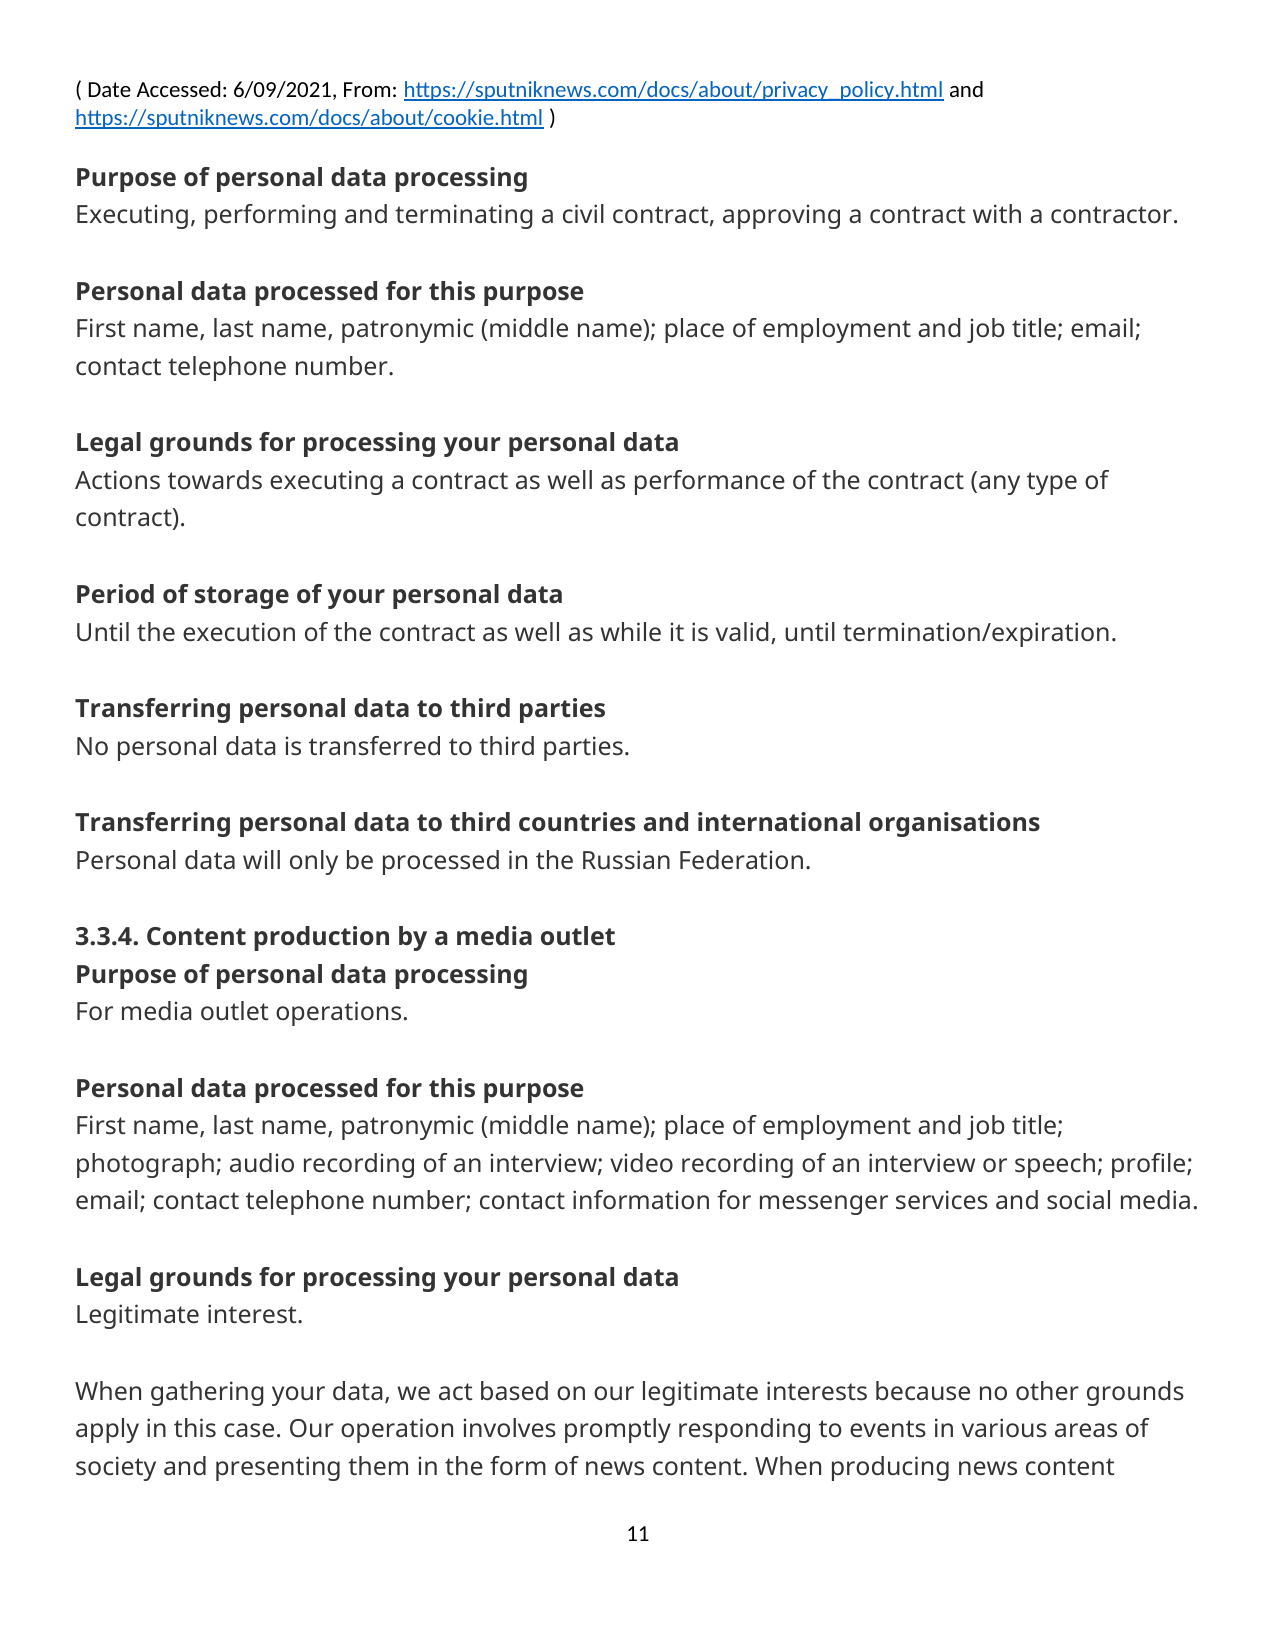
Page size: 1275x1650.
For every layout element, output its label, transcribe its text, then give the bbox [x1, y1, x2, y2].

text Until the execution of the contract as well as while it is valid, until termination/expiration. [75, 611, 1200, 648]
text Period of storage of your personal data [75, 573, 1200, 611]
text No personal data is transferred to third parties. [75, 725, 1200, 762]
text Executing, performing and terminating a civil contract, approving a contract with a contractor. [75, 193, 1200, 231]
text Personal data processed for this purpose [75, 1067, 1200, 1104]
text First name, last name, patronymic (middle name); place of employment and job title; photograph; audio recording of an interview; video recording of an interview or speech; profile; email; contact telephone number; contact information for messenger services and social media. [75, 1104, 1200, 1217]
text Legitimate interest. [75, 1293, 1200, 1331]
text Actions towards executing a contract as well as performance of the contract (any type of contract). [75, 459, 1200, 534]
text Purpose of personal data processing [75, 156, 1200, 193]
text Purpose of personal data processing [75, 953, 1200, 990]
text Transferring personal data to third countries and international organisations [75, 801, 1200, 839]
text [75, 1370, 1200, 1483]
text First name, last name, patronymic (middle name); place of employment and job title; email; contact telephone number. [75, 308, 1200, 383]
text For media outlet operations. [75, 990, 1200, 1028]
text Personal data will only be processed in the Russian Federation. [75, 839, 1200, 876]
text Personal data processed for this purpose [75, 270, 1200, 308]
text Legal grounds for processing your personal data [75, 422, 1200, 459]
text Transferring personal data to third parties [75, 687, 1200, 725]
text Legal grounds for processing your personal data [75, 1256, 1200, 1293]
text 3.3.4. Content production by a media outlet [75, 915, 1200, 953]
